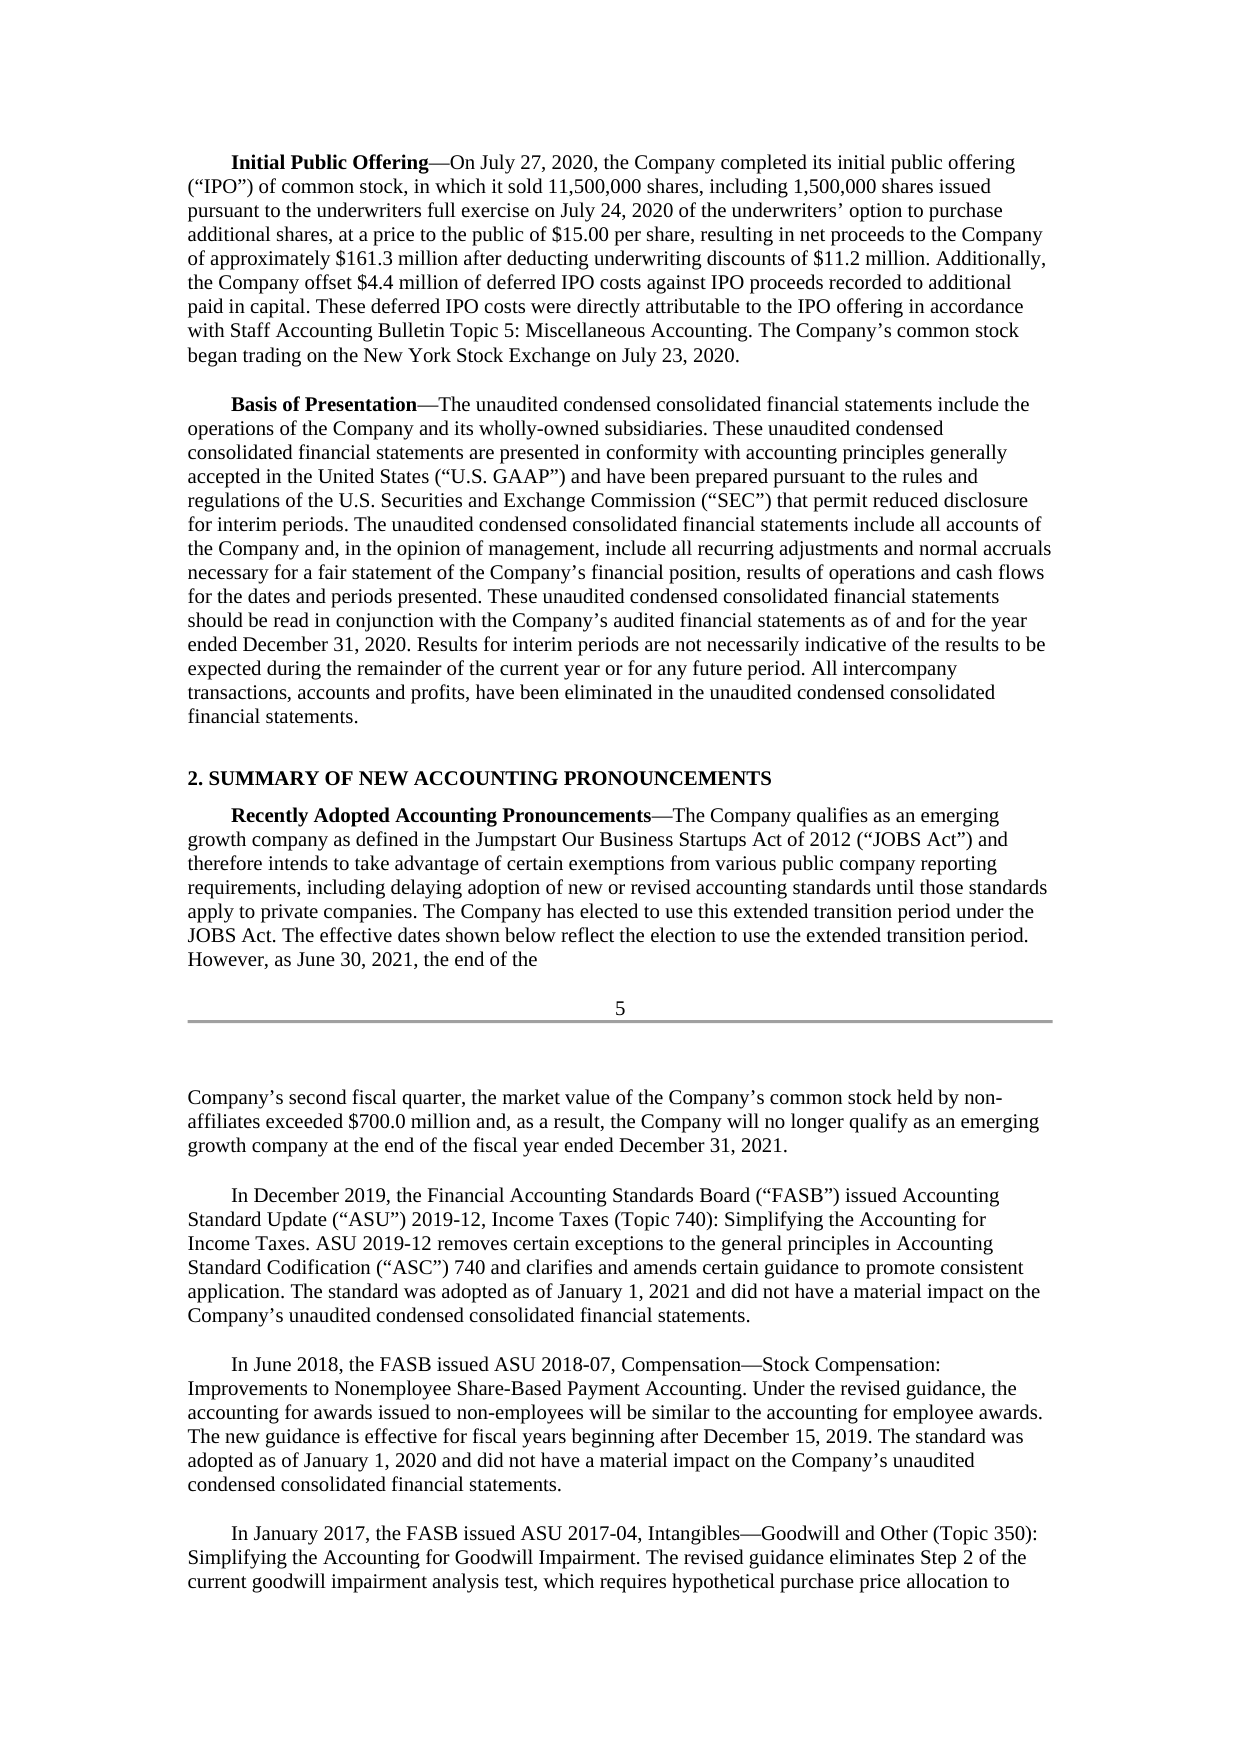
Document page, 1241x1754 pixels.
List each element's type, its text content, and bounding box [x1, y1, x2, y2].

text Initial Public Offering—On July 27, 2020, the Company completed its initial public offering (“IPO”) of common stock, in which it sold 11,500,000 shares, including 1,500,000 shares issued pursuant to the underwriters full exercise on July 24, 2020 of the underwriters’ option to purchase additional shares, at a price to the public of $15.00 per share, resulting in net proceeds to the Company of approximately $161.3 million after deducting underwriting discounts of $11.2 million. Additionally, the Company offset $4.4 million of deferred IPO costs against IPO proceeds recorded to additional paid in capital. These deferred IPO costs were directly attributable to the IPO offering in accordance with Staff Accounting Bulletin Topic 5: Miscellaneous Accounting. The Company’s common stock began trading on the New York Stock Exchange on July 23, 2020. [187, 150, 1053, 367]
text Company’s second fiscal quarter, the market value of the Company’s common stock held by non-affiliates exceeded $700.0 million and, as a result, the Company will no longer qualify as an emerging growth company at the end of the fiscal year ended December 31, 2021. [187, 1085, 1053, 1157]
text Basis of Presentation—The unaudited condensed consolidated financial statements include the operations of the Company and its wholly-owned subsidiaries. These unaudited condensed consolidated financial statements are presented in conformity with accounting principles generally accepted in the United States (“U.S. GAAP”) and have been prepared pursuant to the rules and regulations of the U.S. Securities and Exchange Commission (“SEC”) that permit reduced disclosure for interim periods. The unaudited condensed consolidated financial statements include all accounts of the Company and, in the opinion of management, include all recurring adjustments and normal accruals necessary for a fair statement of the Company’s financial position, results of operations and cash flows for the dates and periods presented. These unaudited condensed consolidated financial statements should be read in conjunction with the Company’s audited financial statements as of and for the year ended December 31, 2020. Results for interim periods are not necessarily indicative of the results to be expected during the remainder of the current year or for any future period. All intercompany transactions, accounts and profits, have been eliminated in the unaudited condensed consolidated financial statements. [187, 392, 1053, 728]
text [187, 1521, 1053, 1593]
text In December 2019, the Financial Accounting Standards Board (“FASB”) issued Accounting Standard Update (“ASU”) 2019-12, Income Taxes (Topic 740): Simplifying the Accounting for Income Taxes. ASU 2019-12 removes certain exceptions to the general principles in Accounting Standard Codification (“ASC”) 740 and clarifies and amends certain guidance to promote consistent application. The standard was adopted as of January 1, 2021 and did not have a material impact on the Company’s unaudited condensed consolidated financial statements. [187, 1182, 1053, 1327]
text In June 2018, the FASB issued ASU 2018-07, Compensation—Stock Compensation: Improvements to Nonemployee Share-Based Payment Accounting. Under the revised guidance, the accounting for awards issued to non-employees will be similar to the accounting for employee awards. The new guidance is effective for fiscal years beginning after December 15, 2019. The standard was adopted as of January 1, 2020 and did not have a material impact on the Company’s unaudited condensed consolidated financial statements. [187, 1352, 1053, 1496]
text 2. SUMMARY OF NEW ACCOUNTING PRONOUNCEMENTS [187, 766, 1053, 790]
text 5 [187, 996, 1053, 1020]
text Recently Adopted Accounting Pronouncements—The Company qualifies as an emerging growth company as defined in the Jumpstart Our Business Startups Act of 2012 (“JOBS Act”) and therefore intends to take advantage of certain exemptions from various public company reporting requirements, including delaying adoption of new or revised accounting standards until those standards apply to private companies. The Company has elected to use this extended transition period under the JOBS Act. The effective dates shown below reflect the election to use the extended transition period. However, as June 30, 2021, the end of the [187, 802, 1053, 971]
